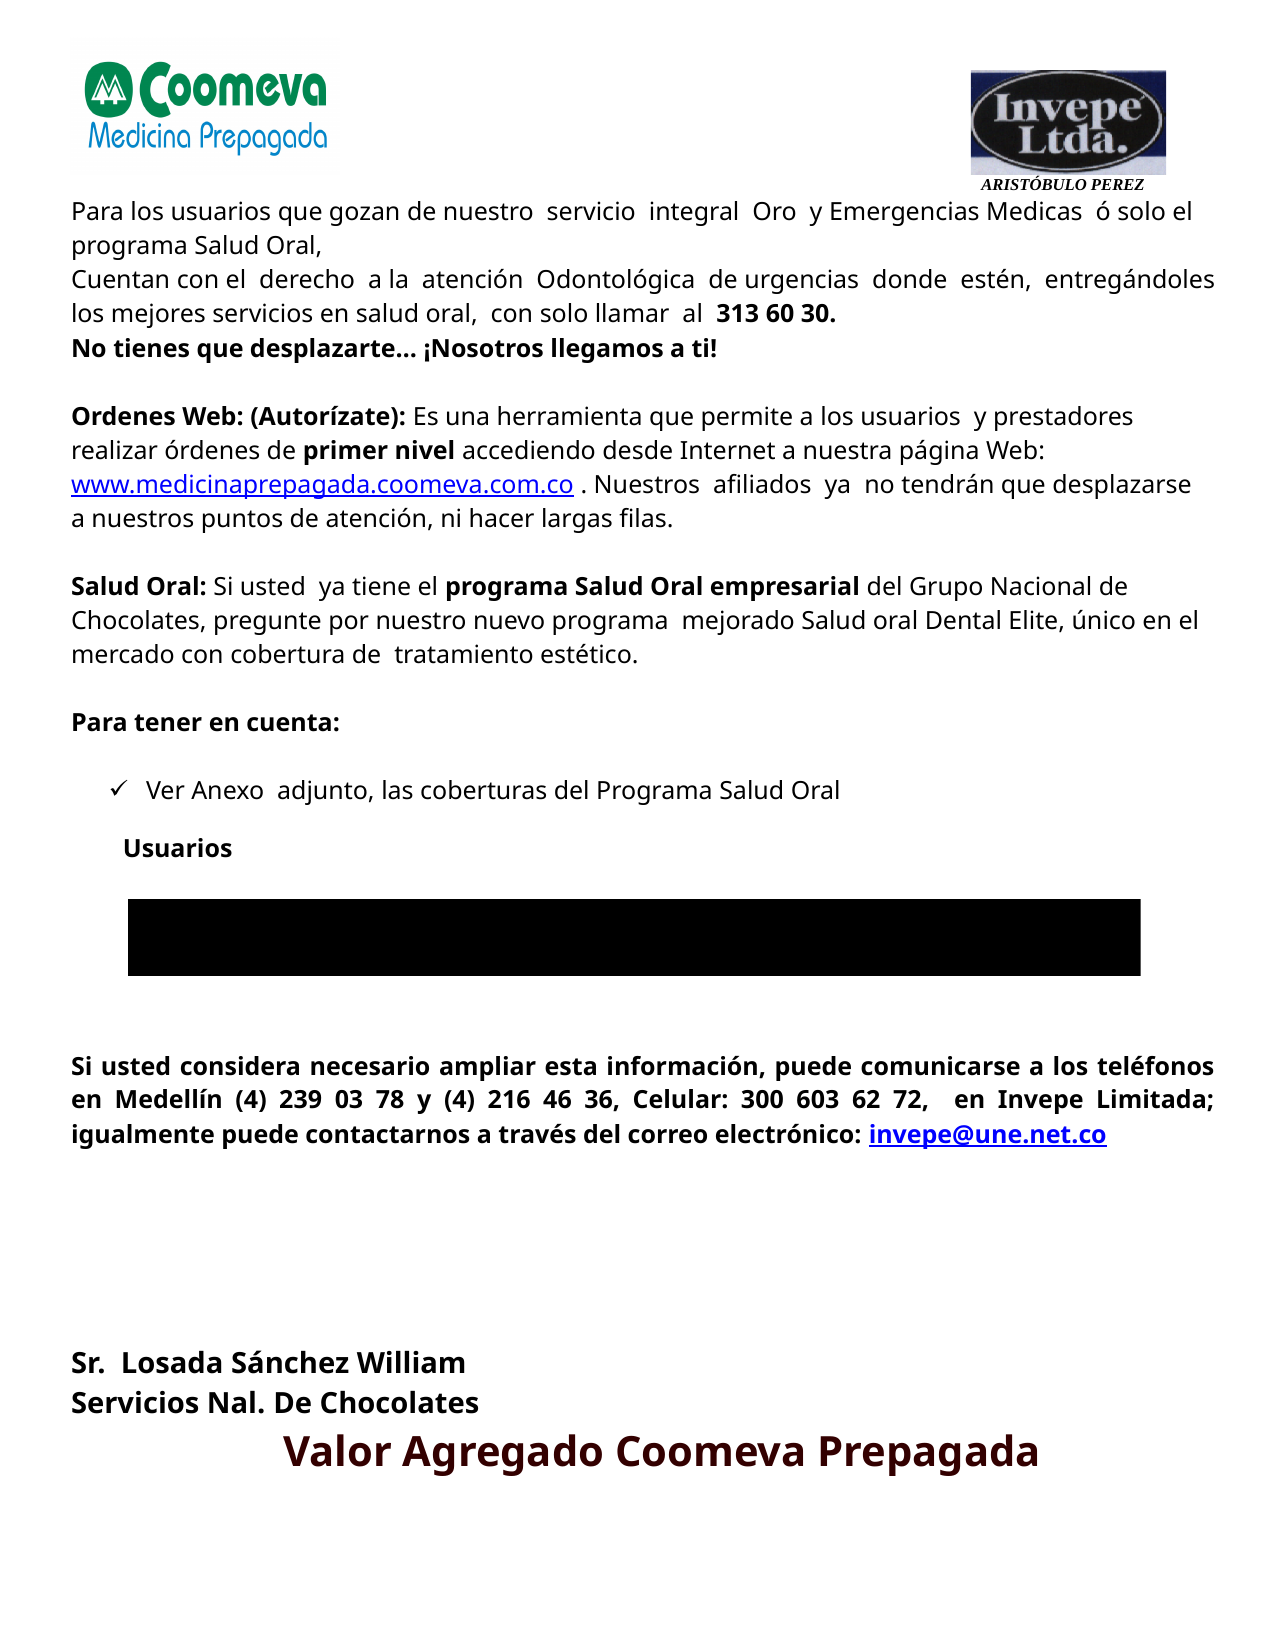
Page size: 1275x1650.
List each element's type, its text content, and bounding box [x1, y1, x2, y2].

text Sr. Losada Sánchez William [71, 1343, 1216, 1382]
text Ordenes Web: (Autorízate): Es una herramienta que permite a los usuarios y prestadores realizar órdenes de primer nivel accediendo desde Internet a nuestra página Web: www.medicinaprepagada.coomeva.com.co . Nuestros afiliados ya no tendrán que desplazarse a nuestros puntos de atención, ni hacer largas filas. [71, 398, 1216, 534]
text No tienes que desplazarte… ¡Nosotros llegamos a ti! [71, 330, 1216, 364]
picture [970, 70, 1167, 175]
list Ver Anexo adjunto, las coberturas del Programa Salud Oral [108, 773, 1216, 807]
text Para tener en cuenta: [71, 705, 1216, 739]
text Servicios Nal. De Chocolates [71, 1382, 1216, 1422]
text Si usted considera necesario ampliar esta información, puede comunicarse a los teléfonos en Medellín (4) 239 03 78 y (4) 216 46 36, Celular: 300 603 62 72, en Invepe Limitada; igualmente puede contactarnos a través del correo electrónico: invepe@une.net.co [71, 1048, 1216, 1150]
text Salud Oral: Si usted ya tiene el programa Salud Oral empresarial del Grupo Nacional de Chocolates, pregunte por nuestro nuevo programa mejorado Salud oral Dental Elite, único en el mercado con cobertura de tratamiento estético. [71, 569, 1216, 671]
text Para los usuarios que gozan de nuestro servicio integral Oro y Emergencias Medicas ó solo el programa Salud Oral, [71, 194, 1216, 262]
text Usuarios [71, 831, 1216, 865]
picture [70, 37, 340, 175]
text Cuentan con el derecho a la atención Odontológica de urgencias donde estén, entregándoles los mejores servicios en salud oral, con solo llamar al 313 60 30. [71, 262, 1216, 330]
text Valor Agregado Coomeva Prepagada [108, 1422, 1216, 1479]
